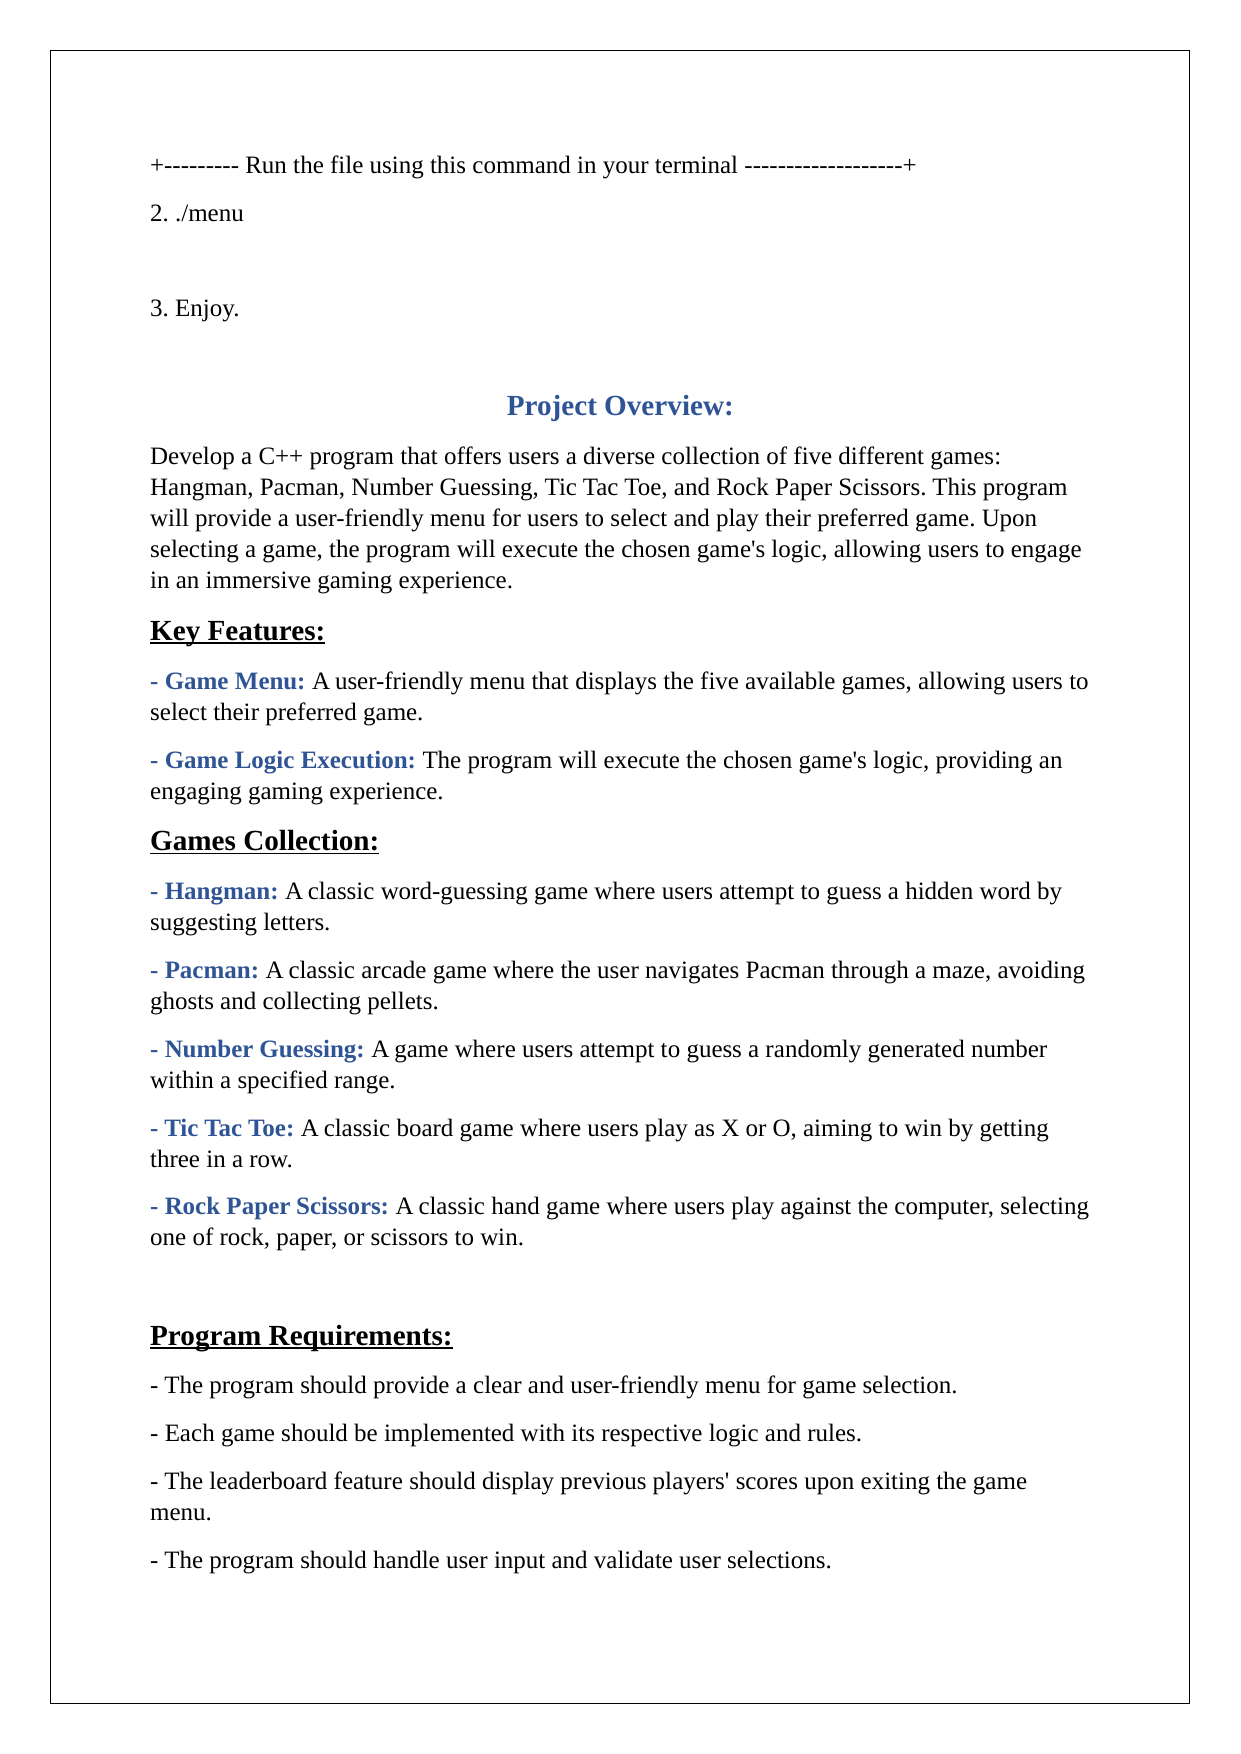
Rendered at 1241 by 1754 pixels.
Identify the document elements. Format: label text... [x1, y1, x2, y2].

text - The program should provide a clear and user-friendly menu for game selection. [150, 1371, 1090, 1399]
text - Hangman: A classic word-guessing game where users attempt to guess a hidden word by suggesting letters. [150, 876, 1090, 936]
text Develop a C++ program that offers users a diverse collection of five different games: Hangman, Pacman, Number Guessing, Tic Tac Toe, and Rock Paper Scissors. This program will provide a user-friendly menu for users to select and play their preferred game. Upon selecting a game, the program will execute the chosen game's logic, allowing users to engage in an immersive gaming experience. [150, 441, 1090, 594]
text Key Features: [150, 613, 1090, 647]
text Games Collection: [150, 823, 1090, 857]
text 3. Enjoy. [150, 293, 1090, 322]
text - Pacman: A classic arcade game where the user navigates Pacman through a maze, avoiding ghosts and collecting pellets. [150, 955, 1090, 1015]
text Program Requirements: [150, 1318, 1090, 1351]
text - The leaderboard feature should display previous players' scores upon exiting the game menu. [150, 1466, 1090, 1526]
text - Game Logic Execution: The program will execute the chosen game's logic, providing an engaging gaming experience. [150, 745, 1090, 804]
text 2. ./menu [150, 198, 1090, 226]
text - The program should handle user input and validate user selections. [150, 1545, 1090, 1573]
text - Tic Tac Toe: A classic board game where users play as X or O, aiming to win by getting three in a row. [150, 1113, 1090, 1172]
text - Game Menu: A user-friendly menu that displays the five available games, allowing users to select their preferred game. [150, 666, 1090, 726]
text +--------- Run the file using this command in your terminal -------------------+ [150, 150, 1090, 179]
text Project Overview: [150, 388, 1090, 422]
text - Number Guessing: A game where users attempt to guess a randomly generated number within a specified range. [150, 1034, 1090, 1094]
text - Rock Paper Scissors: A classic hand game where users play against the computer, selecting one of rock, paper, or scissors to win. [150, 1191, 1090, 1251]
text - Each game should be implemented with its respective logic and rules. [150, 1418, 1090, 1447]
